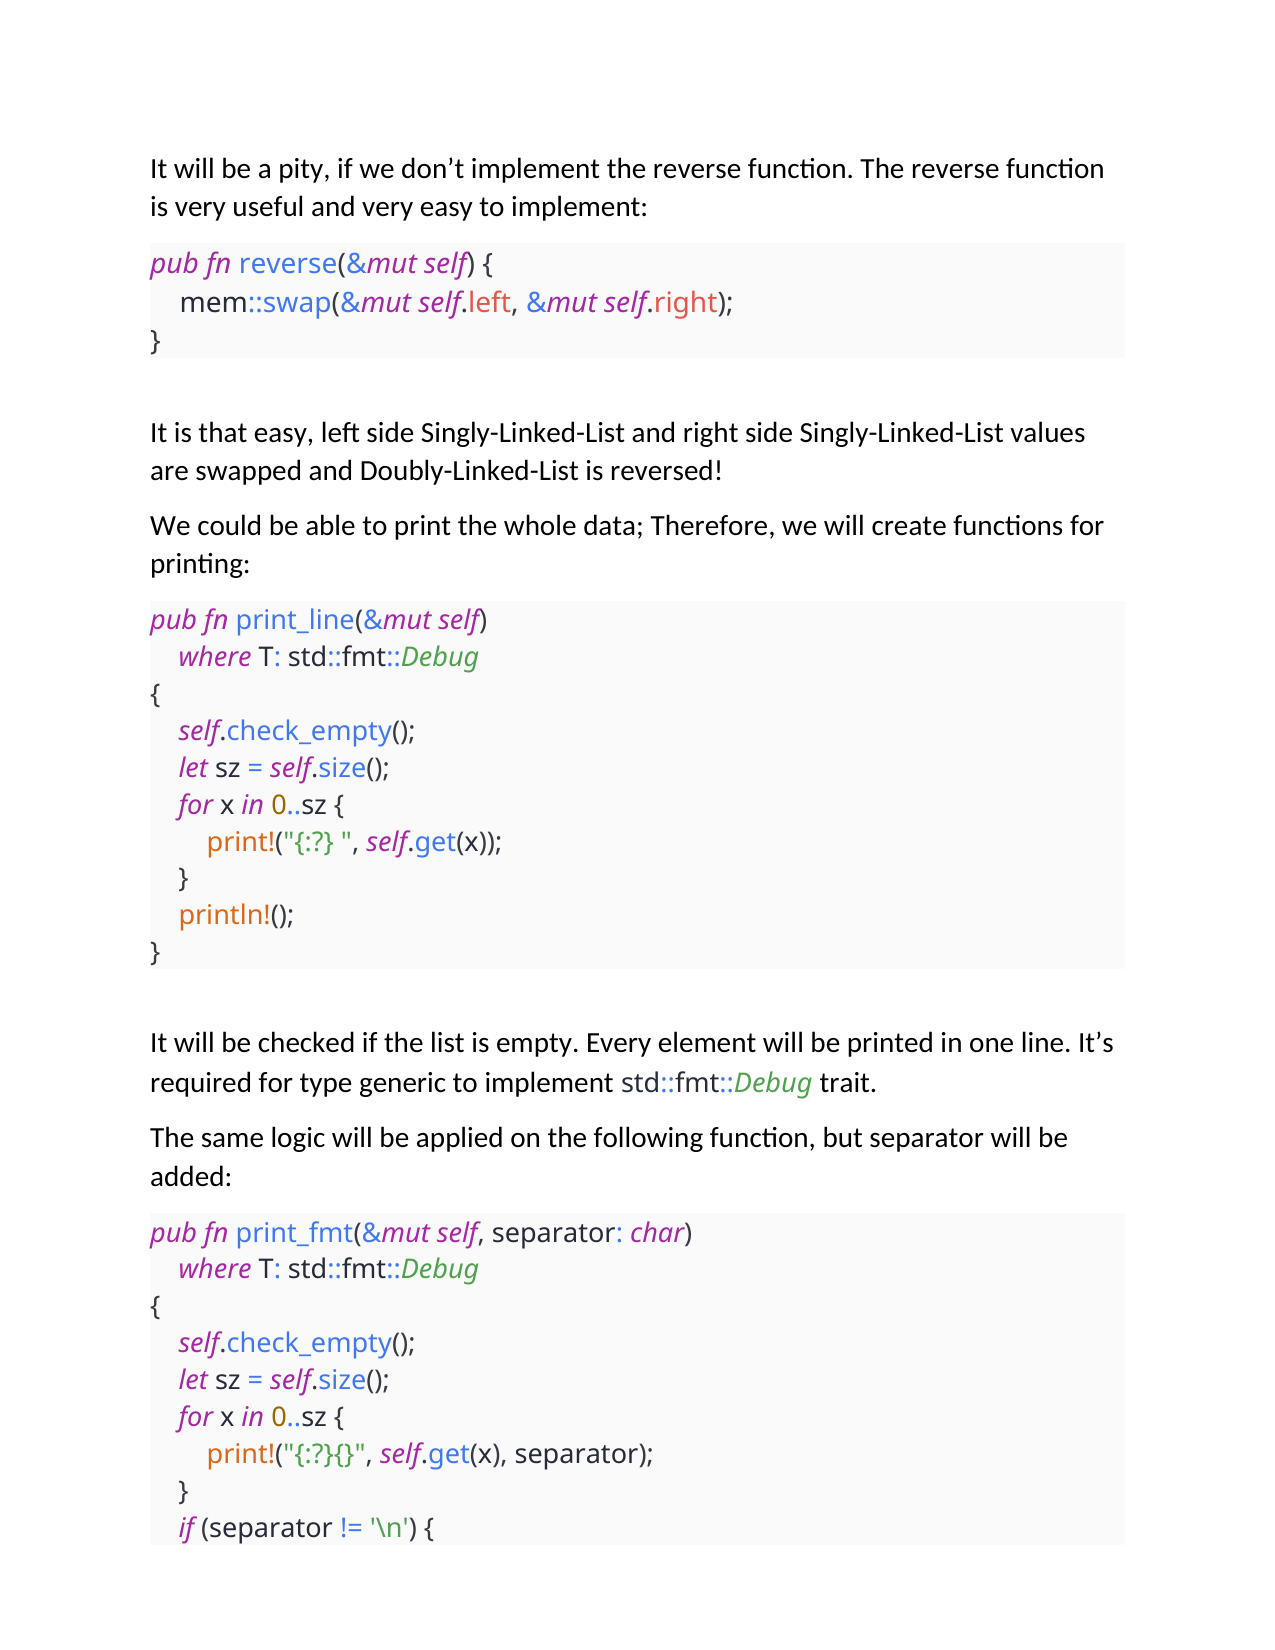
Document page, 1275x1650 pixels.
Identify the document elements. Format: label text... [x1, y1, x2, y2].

text It will be checked if the list is empty. Every element will be printed in one line. It’s required for type generic to implement std::fmt::Debug trait. [150, 1024, 1125, 1100]
text It is that easy, left side Singly-Linked-List and right side Singly-Linked-List values are swapped and Doubly-Linked-List is reversed! [150, 414, 1125, 488]
text It will be a pity, if we don’t implement the reverse function. The reverse function is very useful and very easy to implement: [150, 150, 1125, 224]
text The same logic will be applied on the following function, but separator will be added: [150, 1119, 1125, 1194]
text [150, 1213, 1125, 1545]
text pub fn print_line(&mut self) where T: std::fmt::Debug { self.check_empty(); let sz = self.size(); for x in 0..sz { print!("{:?} ", self.get(x)); } println!(); } [150, 601, 1125, 969]
text pub fn reverse(&mut self) { mem::swap(&mut self.left, &mut self.right); } [150, 243, 1125, 358]
text We could be able to print the whole data; Therefore, we will create functions for printing: [150, 507, 1125, 581]
